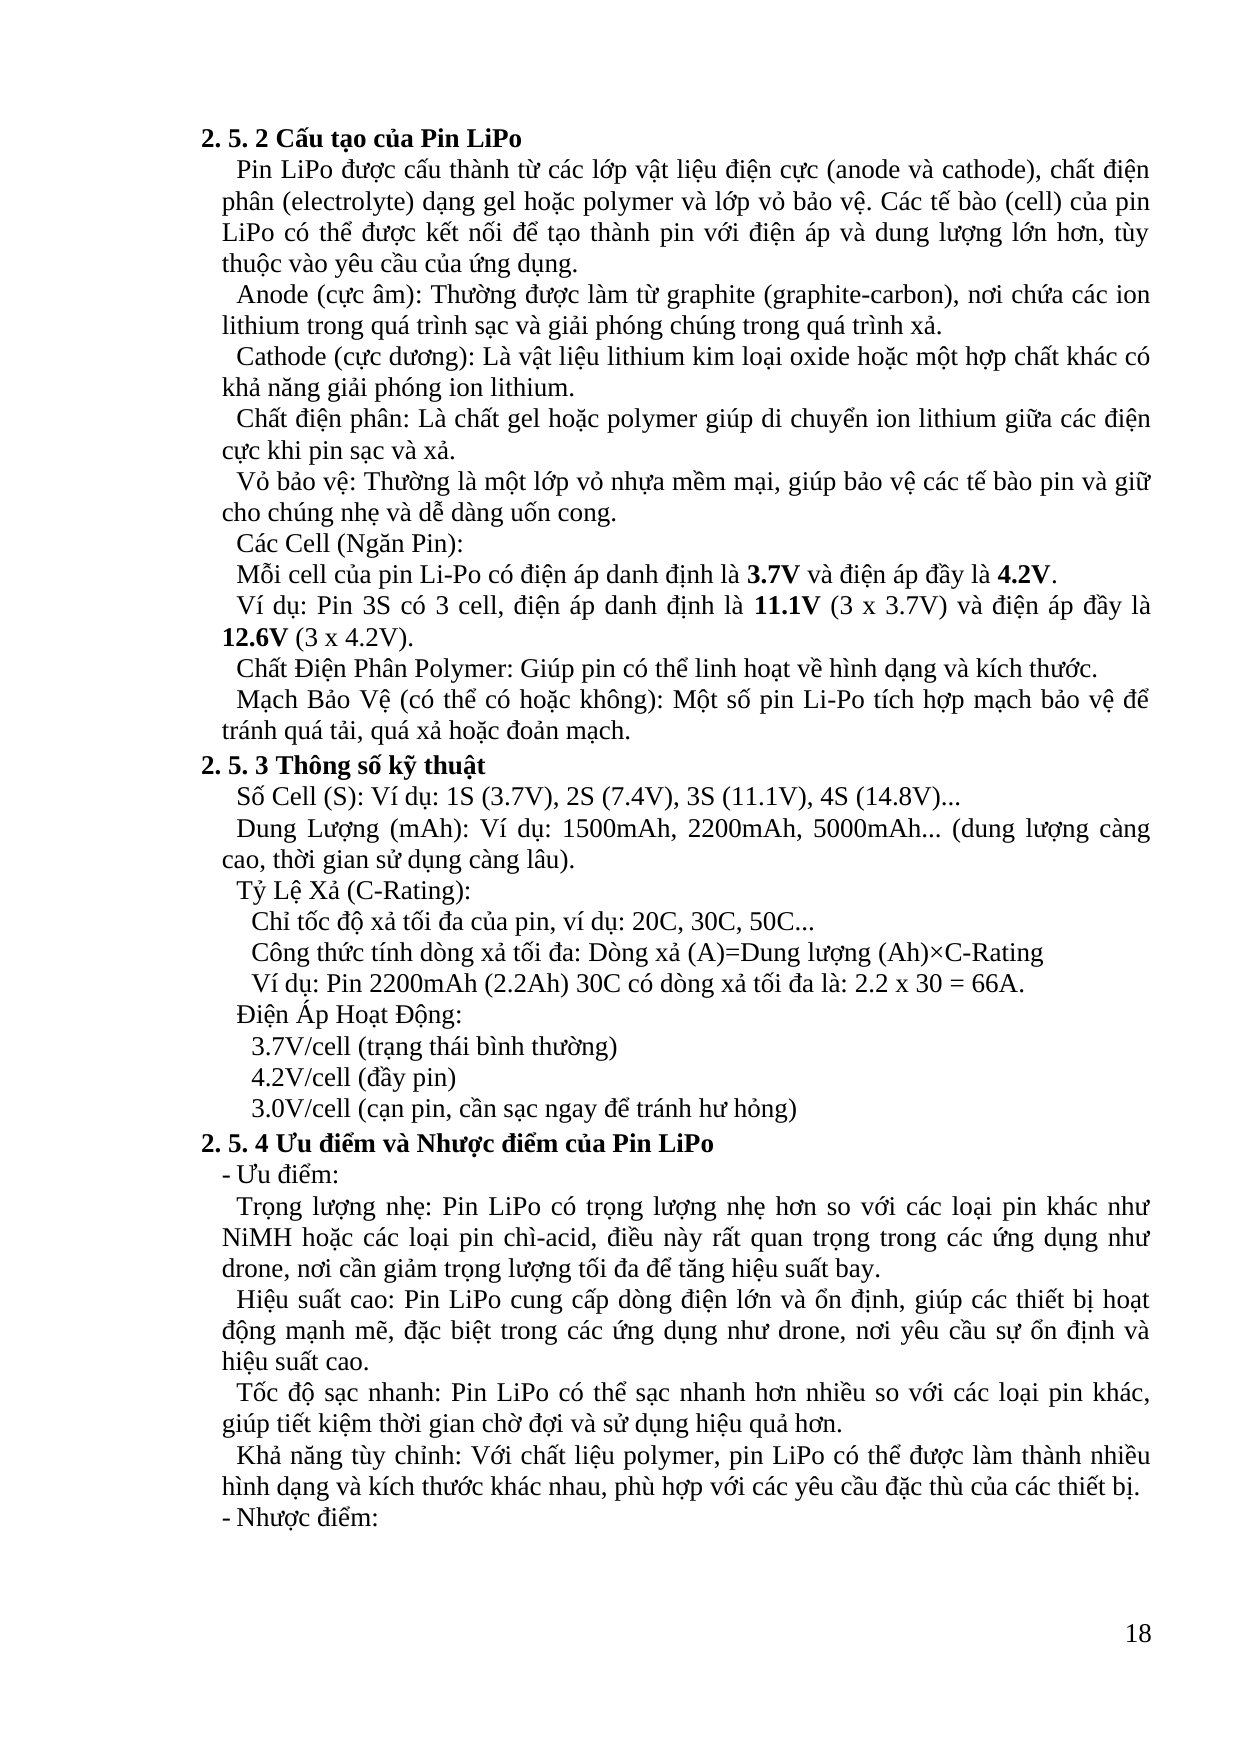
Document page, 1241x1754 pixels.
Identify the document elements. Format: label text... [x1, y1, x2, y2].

text 3.0V/cell (cạn pin, cần sạc ngay để tránh hư hỏng) [236, 1092, 1152, 1123]
text Tốc độ sạc nhanh: Pin LiPo có thể sạc nhanh hơn nhiều so với các loại pin khác, giúp tiết kiệm thời gian chờ đợi và sử dụng hiệu quả hơn. [222, 1376, 1152, 1439]
list Nhược điểm: [222, 1501, 1152, 1532]
text Số Cell (S): Ví dụ: 1S (3.7V), 2S (7.4V), 3S (11.1V), 4S (14.8V)... [222, 781, 1152, 812]
text Vỏ bảo vệ: Thường là một lớp vỏ nhựa mềm mại, giúp bảo vệ các tế bào pin và giữ cho chúng nhẹ và dễ dàng uốn cong. [222, 465, 1152, 527]
text Mỗi cell của pin Li-Po có điện áp danh định là 3.7V và điện áp đầy là 4.2V. [222, 558, 1152, 589]
text Anode (cực âm): Thường được làm từ graphite (graphite-carbon), nơi chứa các ion lithium trong quá trình sạc và giải phóng chúng trong quá trình xả. [222, 278, 1152, 340]
text Tỷ Lệ Xả (C-Rating): [222, 874, 1152, 905]
text Điện Áp Hoạt Động: [222, 998, 1152, 1030]
text Trọng lượng nhẹ: Pin LiPo có trọng lượng nhẹ hơn so với các loại pin khác như NiMH hoặc các loại pin chì-acid, điều này rất quan trọng trong các ứng dụng như drone, nơi cần giảm trọng lượng tối đa để tăng hiệu suất bay. [222, 1189, 1152, 1283]
text Pin LiPo được cấu thành từ các lớp vật liệu điện cực (anode và cathode), chất điện phân (electrolyte) dạng gel hoặc polymer và lớp vỏ bảo vệ. Các tế bào (cell) của pin LiPo có thể được kết nối để tạo thành pin với điện áp và dung lượng lớn hơn, tùy thuộc vào yêu cầu của ứng dụng. [222, 153, 1152, 278]
text Chỉ tốc độ xả tối đa của pin, ví dụ: 20C, 30C, 50C... [236, 905, 1152, 936]
text 3.7V/cell (trạng thái bình thường) [236, 1030, 1152, 1061]
text Khả năng tùy chỉnh: Với chất liệu polymer, pin LiPo có thể được làm thành nhiều hình dạng và kích thước khác nhau, phù hợp với các yêu cầu đặc thù của các thiết bị. [222, 1439, 1152, 1501]
text Hiệu suất cao: Pin LiPo cung cấp dòng điện lớn và ổn định, giúp các thiết bị hoạt động mạnh mẽ, đặc biệt trong các ứng dụng như drone, nơi yêu cầu sự ổn định và hiệu suất cao. [222, 1283, 1152, 1376]
text Cathode (cực dương): Là vật liệu lithium kim loại oxide hoặc một hợp chất khác có khả năng giải phóng ion lithium. [222, 340, 1152, 403]
list Ưu điểm: [222, 1158, 1152, 1189]
text Công thức tính dòng xả tối đa: Dòng xả (A)=Dung lượng (Ah)×C-Rating [236, 936, 1152, 967]
text Ví dụ: Pin 2200mAh (2.2Ah) 30C có dòng xả tối đa là: 2.2 x 30 = 66A. [236, 967, 1152, 998]
text Dung Lượng (mAh): Ví dụ: 1500mAh, 2200mAh, 5000mAh... (dung lượng càng cao, thời gian sử dụng càng lâu). [222, 812, 1152, 874]
text Chất Điện Phân Polymer: Giúp pin có thể linh hoạt về hình dạng và kích thước. [222, 652, 1152, 683]
subtitle Ưu điểm và Nhược điểm của Pin LiPo [177, 1127, 1152, 1158]
text 4.2V/cell (đầy pin) [236, 1061, 1152, 1092]
subtitle Thông số kỹ thuật [177, 749, 1152, 781]
text Các Cell (Ngăn Pin): [222, 527, 1152, 558]
text Ví dụ: Pin 3S có 3 cell, điện áp danh định là 11.1V (3 x 3.7V) và điện áp đầy là 12.6V (3 x 4.2V). [222, 589, 1152, 652]
subtitle Cấu tạo của Pin LiPo [177, 122, 1152, 153]
text Chất điện phân: Là chất gel hoặc polymer giúp di chuyển ion lithium giữa các điện cực khi pin sạc và xả. [222, 403, 1152, 465]
text Mạch Bảo Vệ (có thể có hoặc không): Một số pin Li-Po tích hợp mạch bảo vệ để tránh quá tải, quá xả hoặc đoản mạch. [222, 683, 1152, 745]
